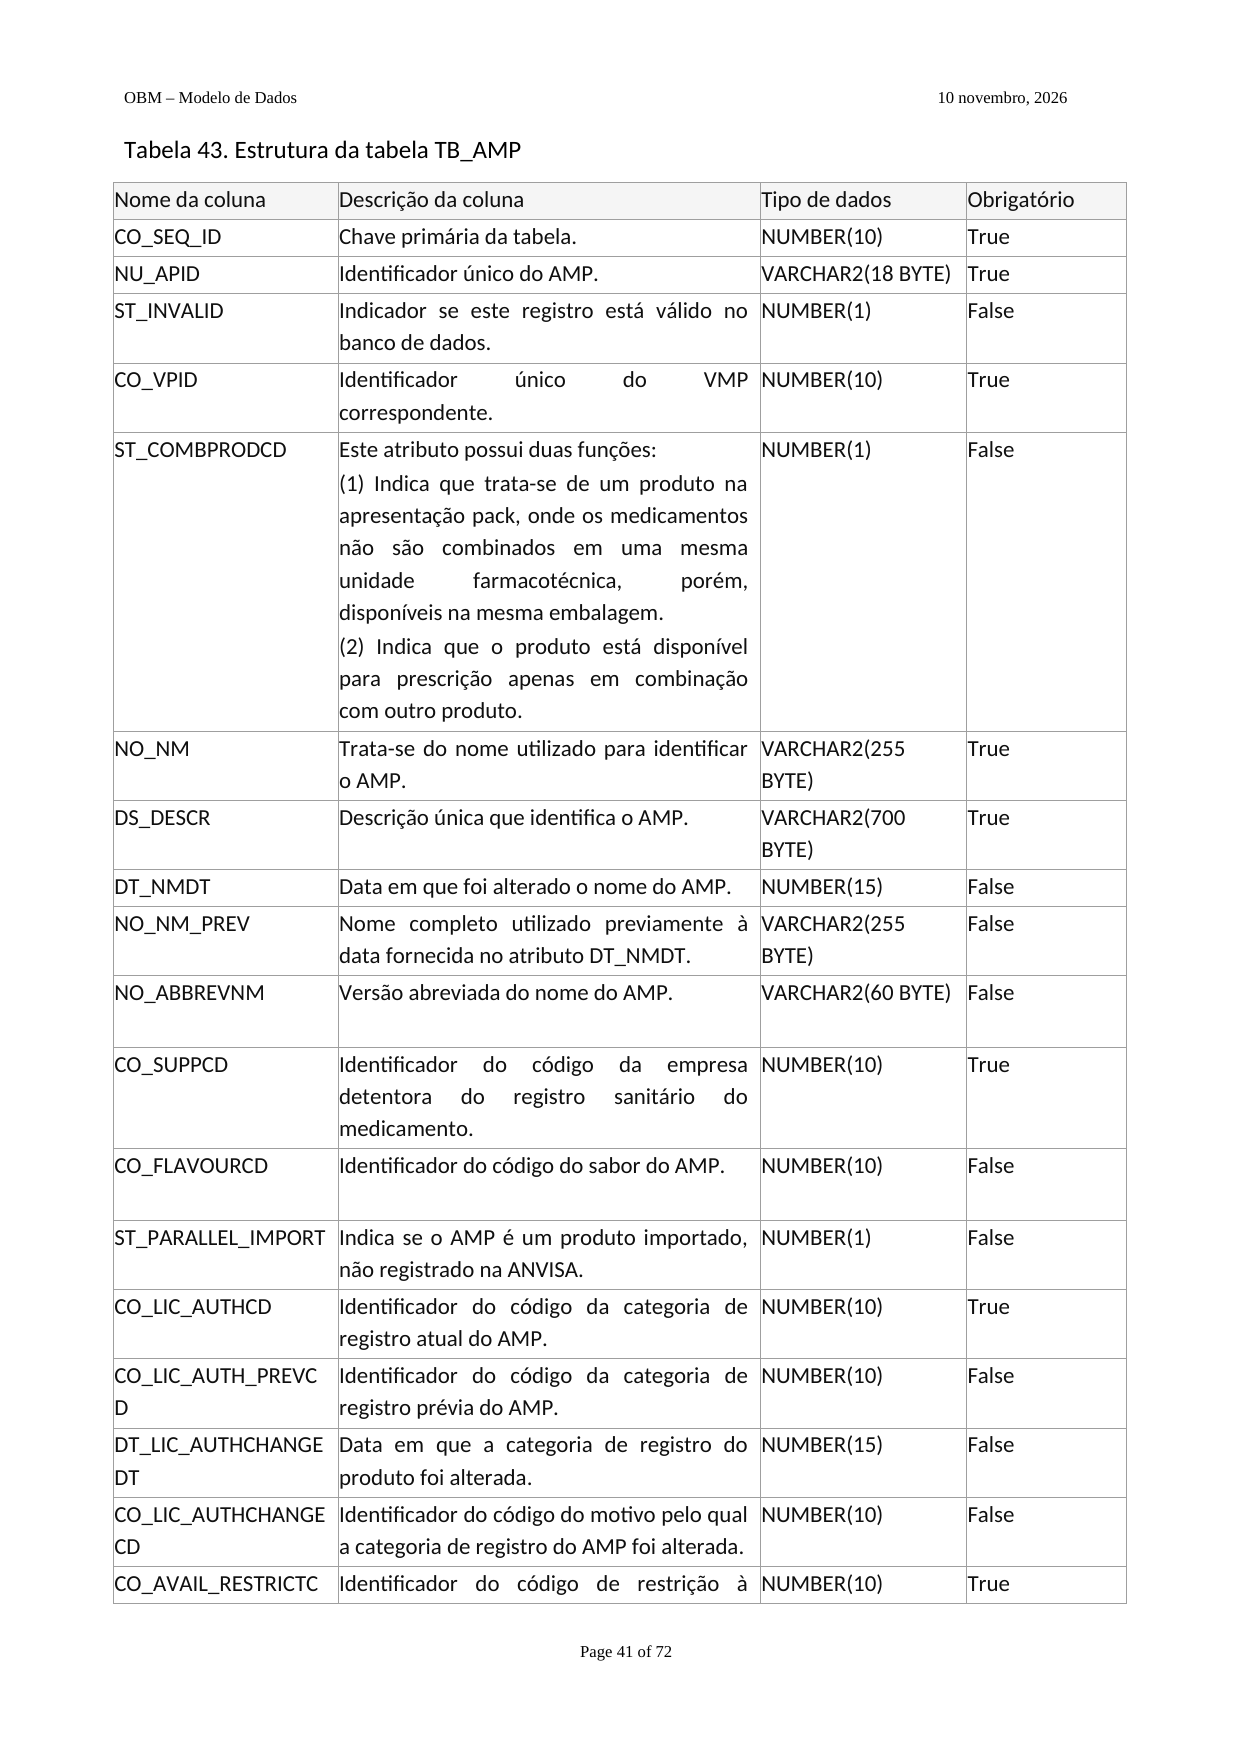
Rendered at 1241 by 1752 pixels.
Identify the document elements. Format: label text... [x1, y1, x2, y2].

table_cell NU_APID [114, 257, 338, 293]
table_cell True [967, 801, 1126, 869]
table_cell NUMBER(10) [761, 1498, 966, 1566]
table_cell Data em que a categoria de registro do produto foi alterada. [339, 1429, 760, 1497]
table_cell ST_COMBPRODCD [114, 433, 338, 731]
table_cell Indica se o AMP é um produto importado, não registrado na ANVISA. [339, 1221, 760, 1289]
table_cell NUMBER(1) [761, 294, 966, 362]
table_cell False [967, 907, 1126, 975]
table_cell Identificador único do VMP correspondente. [339, 364, 760, 432]
table_cell True [967, 732, 1126, 800]
table_cell True [967, 364, 1126, 432]
table_header Nome da coluna [114, 183, 338, 219]
table_cell True [967, 257, 1126, 293]
table_cell CO_LIC_AUTHCHANGECD [114, 1498, 338, 1566]
table_cell False [967, 976, 1126, 1047]
table_cell ST_INVALID [114, 294, 338, 362]
table_cell Nome completo utilizado previamente à data fornecida no atributo DT_NMDT. [339, 907, 760, 975]
table_cell CO_LIC_AUTHCD [114, 1290, 338, 1358]
table_cell False [967, 433, 1126, 731]
table_cell VARCHAR2(255 BYTE) [761, 907, 966, 975]
table_cell True [967, 1290, 1126, 1358]
table_cell Identificador único do AMP. [339, 257, 760, 293]
table_cell False [967, 1359, 1126, 1427]
table_cell NUMBER(15) [761, 1429, 966, 1497]
table_cell VARCHAR2(255 BYTE) [761, 732, 966, 800]
table_cell CO_AVAIL_RESTRICTCD [114, 1567, 338, 1603]
table_cell VARCHAR2(700 BYTE) [761, 801, 966, 869]
table_cell CO_SUPPCD [114, 1048, 338, 1148]
table_cell Data em que foi alterado o nome do AMP. [339, 870, 760, 906]
table_cell Chave primária da tabela. [339, 220, 760, 256]
table_cell DT_NMDT [114, 870, 338, 906]
table_cell Identificador do código do motivo pelo qual a categoria de registro do AMP foi alterada. [339, 1498, 760, 1566]
table_cell Trata-se do nome utilizado para identificar o AMP. [339, 732, 760, 800]
table_cell CO_VPID [114, 364, 338, 432]
table_cell Indicador se este registro está válido no banco de dados. [339, 294, 760, 362]
table_cell DT_LIC_AUTHCHANGEDT [114, 1429, 338, 1497]
table_cell NO_ABBREVNM [114, 976, 338, 1047]
table_cell True [967, 1048, 1126, 1148]
table_cell NUMBER(10) [761, 220, 966, 256]
table_header Tipo de dados [761, 183, 966, 219]
table_cell NUMBER(10) [761, 1359, 966, 1427]
table_header Obrigatório [967, 183, 1126, 219]
table_cell NO_NM_PREV [114, 907, 338, 975]
table_cell NUMBER(10) [761, 1290, 966, 1358]
table_cell Identificador do código da categoria de registro prévia do AMP. [339, 1359, 760, 1427]
table_cell NUMBER(10) [761, 364, 966, 432]
table_cell False [967, 294, 1126, 362]
table_cell NUMBER(1) [761, 1221, 966, 1289]
table_cell CO_LIC_AUTH_PREVCD [114, 1359, 338, 1427]
table_cell Este atributo possui duas funções: (1) Indica que trata-se de um produto na apresentação pack, onde os medicamentos não são combinados em uma mesma unidade farmacotécnica, porém, disponíveis na mesma embalagem. (2) Indica que o produto está disponível para prescrição apenas em combinação com outro produto. [339, 433, 760, 731]
table_cell True [967, 220, 1126, 256]
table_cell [339, 1567, 760, 1603]
table_cell False [967, 1498, 1126, 1566]
table_cell NUMBER(10) [761, 1048, 966, 1148]
table_cell Versão abreviada do nome do AMP. [339, 976, 760, 1047]
table_cell NUMBER(1) [761, 433, 966, 731]
table_cell NUMBER(15) [761, 870, 966, 906]
table_cell VARCHAR2(18 BYTE) [761, 257, 966, 293]
table_cell False [967, 1149, 1126, 1219]
table_header Descrição da coluna [339, 183, 760, 219]
table_cell Identificador do código da categoria de registro atual do AMP. [339, 1290, 760, 1358]
table_cell VARCHAR2(60 BYTE) [761, 976, 966, 1047]
table_cell False [967, 1221, 1126, 1289]
table_cell False [967, 1429, 1126, 1497]
table_cell CO_FLAVOURCD [114, 1149, 338, 1219]
table_cell False [967, 870, 1126, 906]
table_cell DS_DESCR [114, 801, 338, 869]
table_cell Descrição única que identifica o AMP. [339, 801, 760, 869]
table_cell ST_PARALLEL_IMPORT [114, 1221, 338, 1289]
table_cell True [967, 1567, 1126, 1603]
table_cell NUMBER(10) [761, 1149, 966, 1219]
table_cell NO_NM [114, 732, 338, 800]
table_cell Identificador do código do sabor do AMP. [339, 1149, 760, 1219]
table_cell Identificador do código da empresa detentora do registro sanitário do medicamento. [339, 1048, 760, 1148]
table_cell CO_SEQ_ID [114, 220, 338, 256]
table_cell NUMBER(10) [761, 1567, 966, 1603]
